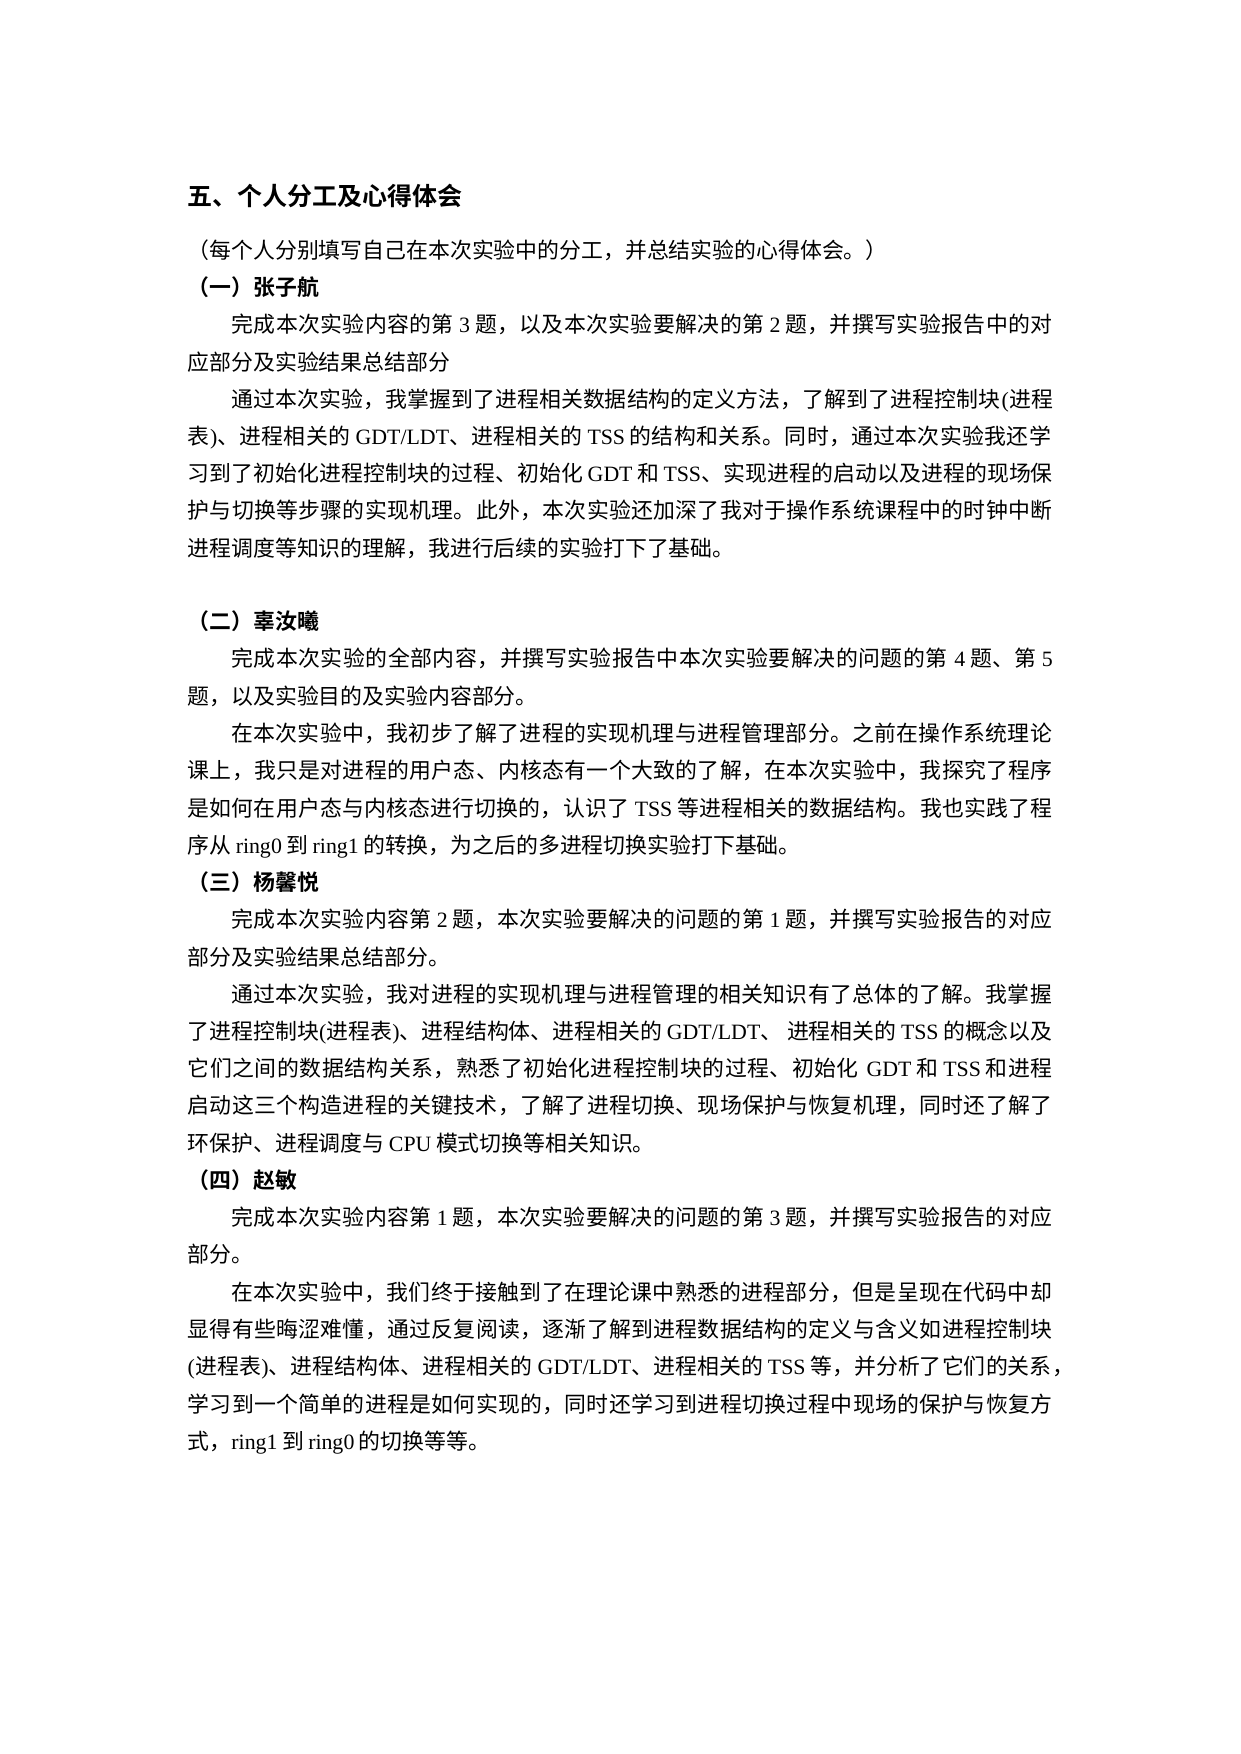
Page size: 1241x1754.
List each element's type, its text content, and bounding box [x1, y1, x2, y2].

text 通过本次实验，我对进程的实现机理与进程管理的相关知识有了总体的了解。我掌握了进程控制块(进程表)、进程结构体、进程相关的GDT/LDT、 进程相关的TSS的概念以及它们之间的数据结构关系，熟悉了初始化进程控制块的过程、初始化GDT和TSS和进程启动这三个构造进程的关键技术，了解了进程切换、现场保护与恢复机理，同时还了解了环保护、进程调度与CPU模式切换等相关知识。 [187, 976, 1053, 1158]
subtitle 杨馨悦 [187, 864, 1053, 897]
subtitle 辜汝曦 [187, 604, 1053, 636]
text （每个人分别填写自己在本次实验中的分工，并总结实验的心得体会。） [187, 232, 1053, 265]
text 在本次实验中，我们终于接触到了在理论课中熟悉的进程部分，但是呈现在代码中却显得有些晦涩难懂，通过反复阅读，逐渐了解到进程数据结构的定义与含义如进程控制块(进程表)、进程结构体、进程相关的GDT/LDT、进程相关的TSS等，并分析了它们的关系，学习到一个简单的进程是如何实现的，同时还学习到进程切换过程中现场的保护与恢复方式，ring1到ring0的切换等等。 [187, 1274, 1053, 1456]
text 完成本次实验内容第2题，本次实验要解决的问题的第1题，并撰写实验报告的对应部分及实验结果总结部分。 [187, 902, 1053, 972]
subtitle 张子航 [187, 269, 1053, 302]
subtitle 个人分工及心得体会 [187, 162, 1053, 227]
subtitle 赵敏 [187, 1163, 1053, 1195]
text 完成本次实验内容第1题，本次实验要解决的问题的第3题，并撰写实验报告的对应部分。 [187, 1200, 1053, 1269]
text 完成本次实验的全部内容，并撰写实验报告中本次实验要解决的问题的第4题、第5题，以及实验目的及实验内容部分。 [187, 641, 1053, 711]
text 完成本次实验内容的第3题，以及本次实验要解决的第2题，并撰写实验报告中的对应部分及实验结果总结部分 [187, 307, 1053, 377]
text 通过本次实验，我掌握到了进程相关数据结构的定义方法，了解到了进程控制块(进程表)、进程相关的GDT/LDT、进程相关的TSS的结构和关系。同时，通过本次实验我还学习到了初始化进程控制块的过程、初始化GDT和TSS、实现进程的启动以及进程的现场保护与切换等步骤的实现机理。此外，本次实验还加深了我对于操作系统课程中的时钟中断、进程调度等知识的理解，我进行后续的实验打下了基础。 [187, 381, 1053, 563]
text 在本次实验中，我初步了解了进程的实现机理与进程管理部分。之前在操作系统理论课上，我只是对进程的用户态、内核态有一个大致的了解，在本次实验中，我探究了程序是如何在用户态与内核态进行切换的，认识了TSS等进程相关的数据结构。我也实践了程序从ring0到ring1的转换，为之后的多进程切换实验打下基础。 [187, 716, 1053, 860]
